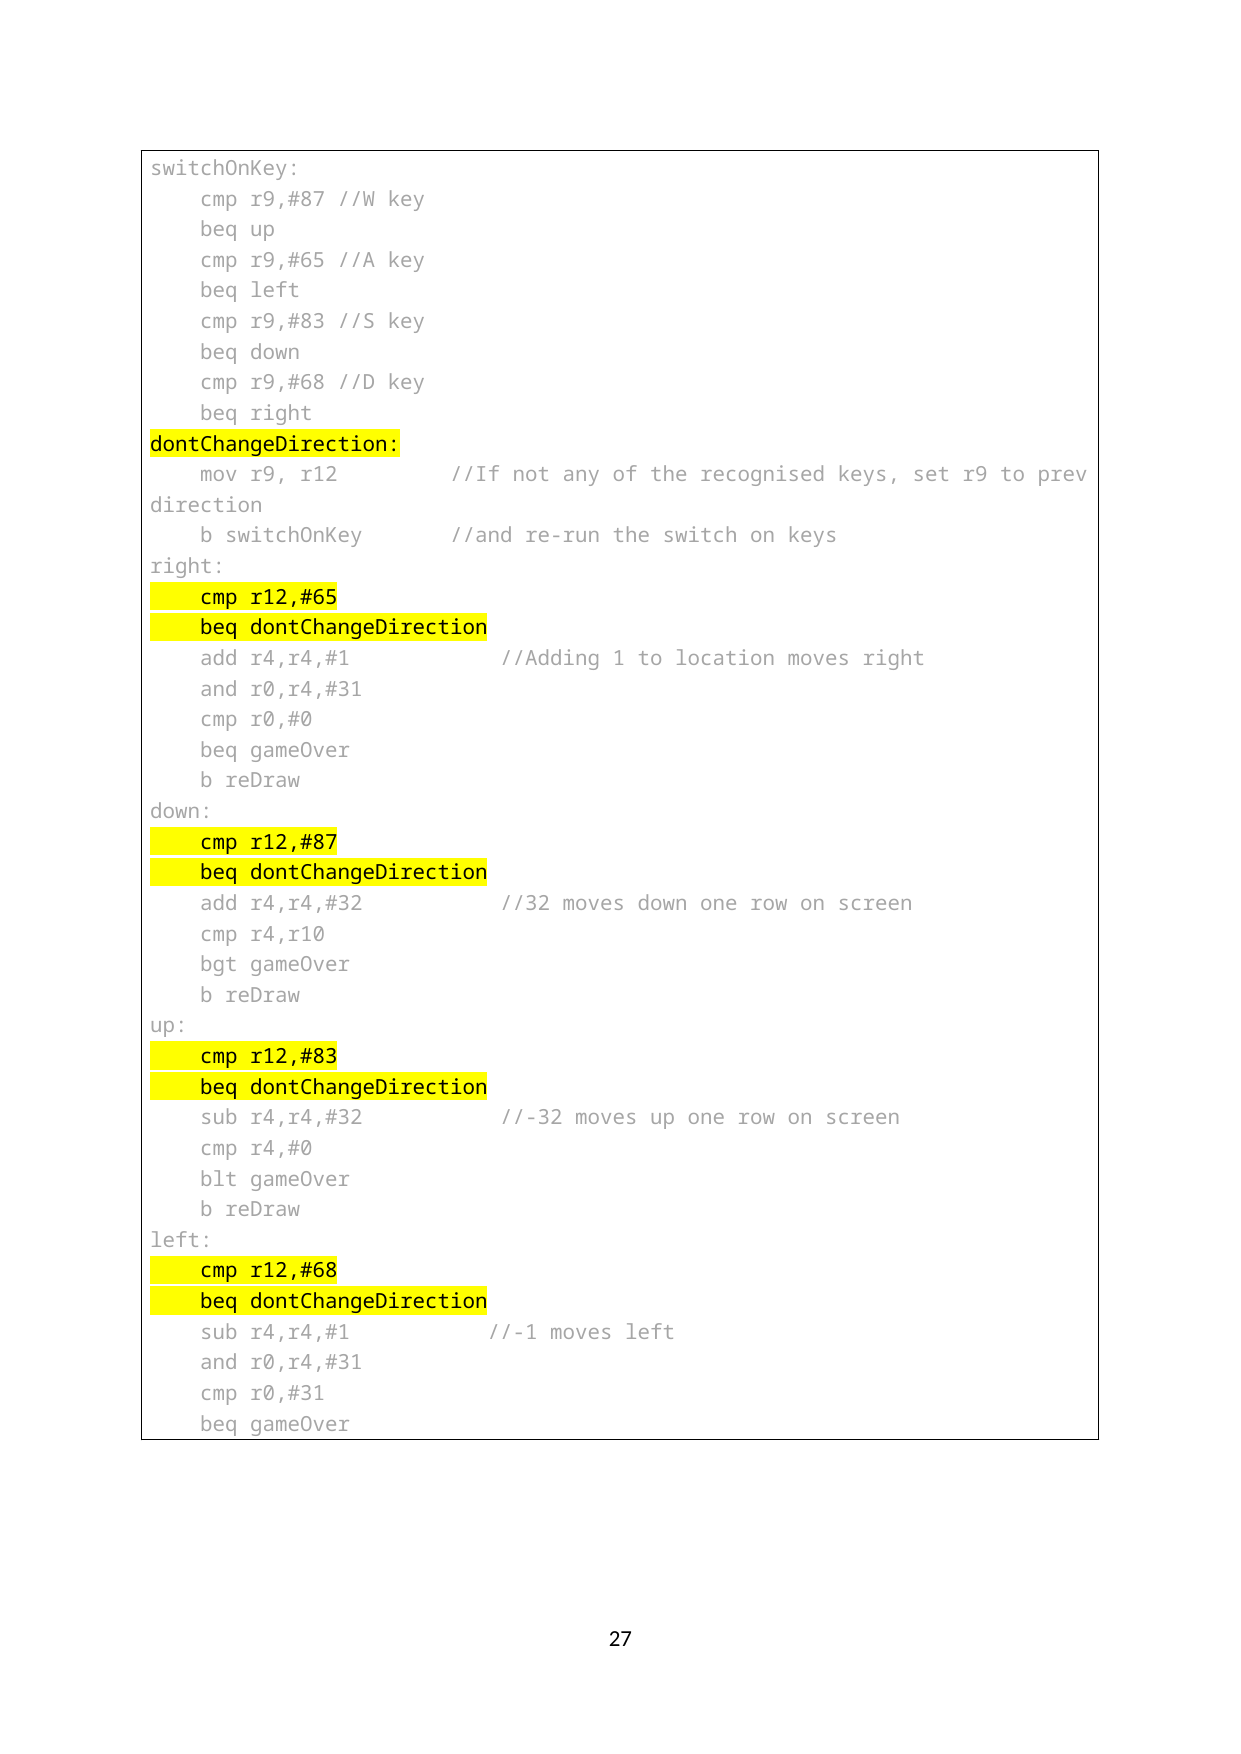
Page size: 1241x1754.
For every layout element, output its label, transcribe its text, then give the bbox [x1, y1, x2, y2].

text cmp r9,#65 //A key [142, 242, 1098, 272]
text sub r4,r4,#32 //-32 moves up one row on screen [142, 1099, 1098, 1130]
text and r0,r4,#31 [142, 671, 1098, 701]
text beq dontChangeDirection [142, 1283, 1098, 1314]
text b switchOnKey //and re-run the switch on keys [142, 517, 1098, 548]
text switchOnKey: [142, 151, 1098, 181]
text dontChangeDirection: [142, 426, 1098, 456]
text cmp r0,#0 [142, 701, 1098, 732]
text add r4,r4,#32 //32 moves down one row on screen [142, 885, 1098, 916]
text cmp r4,r10 [142, 916, 1098, 946]
text up: [142, 1007, 1098, 1038]
text cmp r12,#87 [142, 824, 1098, 854]
text b reDraw [142, 762, 1098, 793]
text beq dontChangeDirection [142, 1069, 1098, 1099]
text cmp r9,#68 //D key [142, 364, 1098, 395]
text b reDraw [142, 977, 1098, 1007]
text cmp r9,#83 //S key [142, 303, 1098, 334]
text cmp r12,#68 [142, 1252, 1098, 1283]
text cmp r4,#0 [142, 1130, 1098, 1161]
text bgt gameOver [142, 946, 1098, 977]
text b reDraw [142, 1191, 1098, 1222]
text and r0,r4,#31 [142, 1344, 1098, 1375]
text sub r4,r4,#1 //-1 moves left [142, 1314, 1098, 1344]
text blt gameOver [142, 1161, 1098, 1191]
text beq gameOver [142, 732, 1098, 762]
text cmp r12,#83 [142, 1038, 1098, 1069]
text left: [142, 1222, 1098, 1252]
text mov r9, r12 //If not any of the recognised keys, set r9 to prev direction [142, 456, 1098, 517]
text down: [142, 793, 1098, 824]
text beq gameOver [142, 1406, 1098, 1439]
text beq up [142, 211, 1098, 242]
text beq right [142, 395, 1098, 426]
text beq left [142, 272, 1098, 303]
text cmp r0,#31 [142, 1375, 1098, 1406]
text cmp r9,#87 //W key [142, 181, 1098, 211]
text add r4,r4,#1 //Adding 1 to location moves right [142, 640, 1098, 671]
text beq down [142, 334, 1098, 364]
text beq dontChangeDirection [142, 609, 1098, 640]
text beq dontChangeDirection [142, 854, 1098, 885]
text right: [142, 548, 1098, 579]
text cmp r12,#65 [142, 579, 1098, 609]
